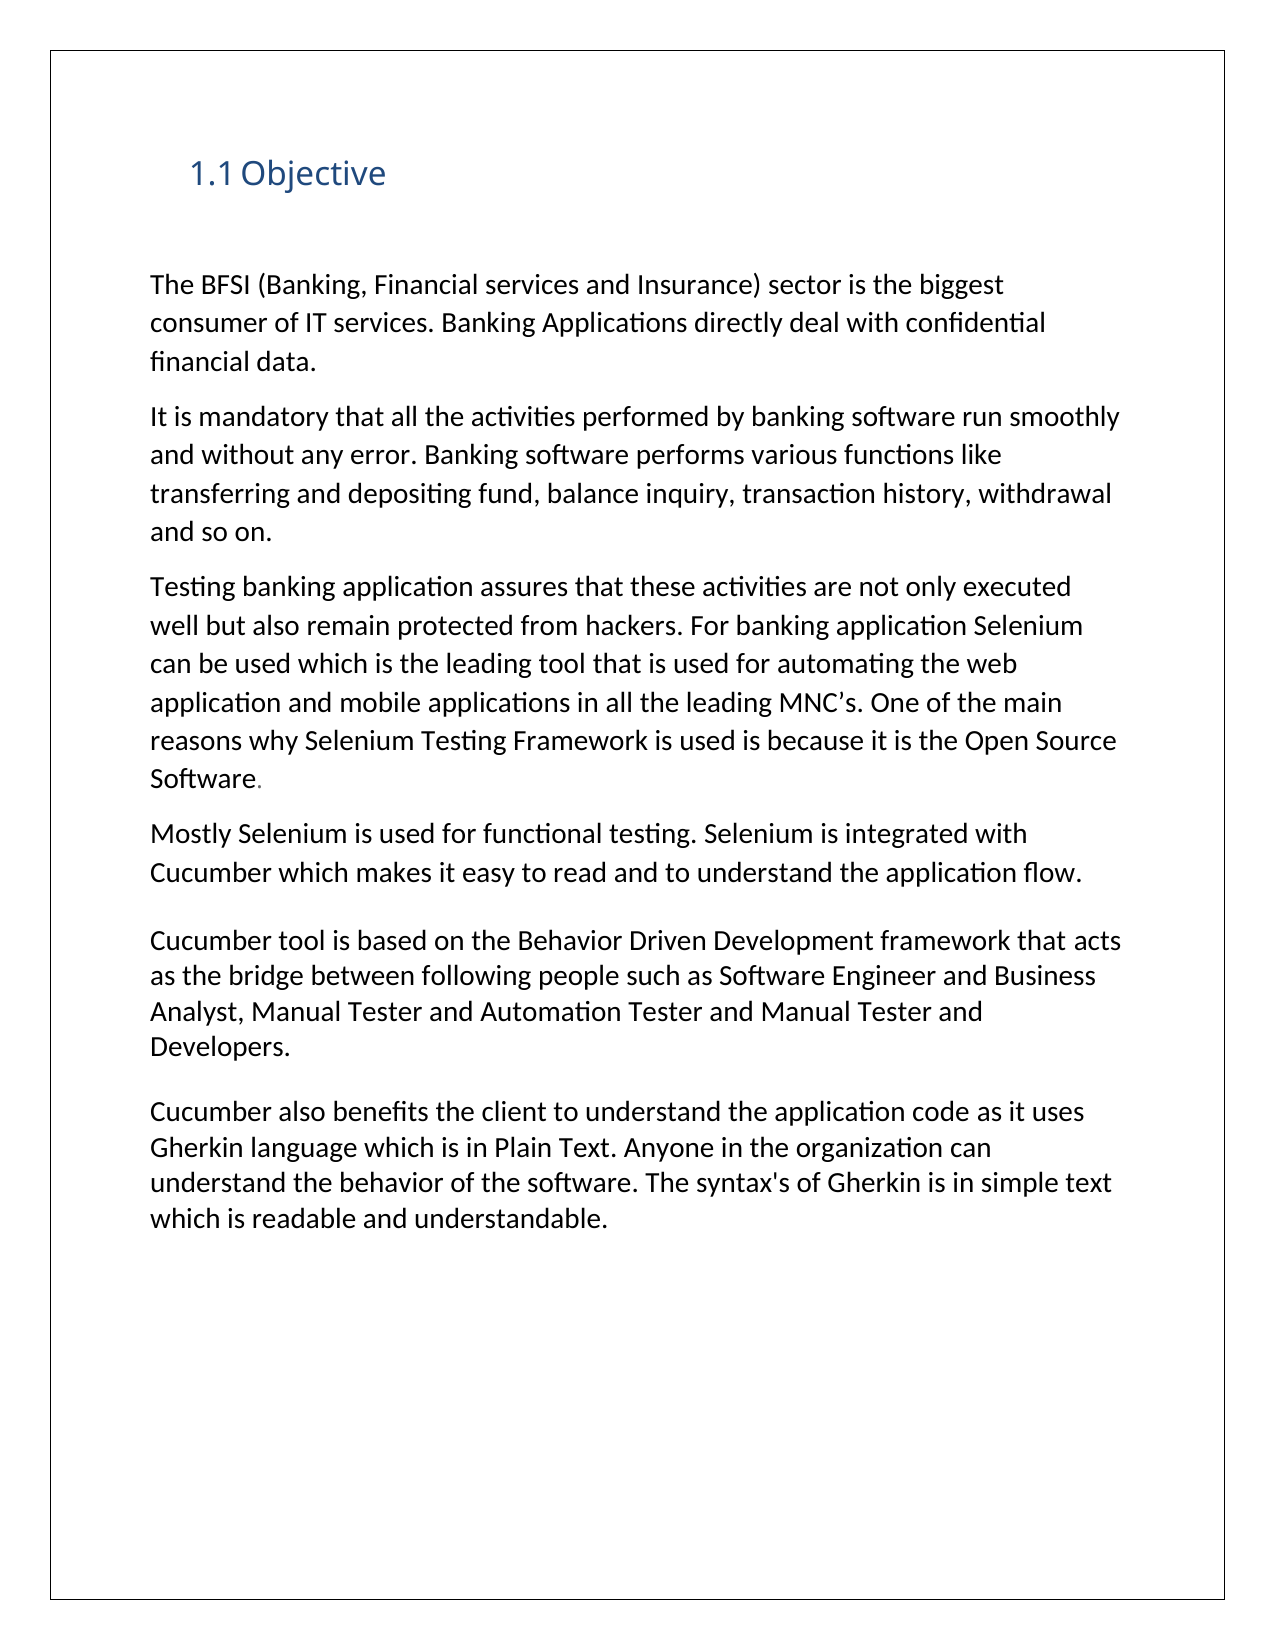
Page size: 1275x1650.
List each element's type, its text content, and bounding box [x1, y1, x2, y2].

text The BFSI (Banking, Financial services and Insurance) sector is the biggest consumer of IT services. Banking Applications directly deal with confidential financial data. [150, 266, 1125, 378]
text Mostly Selenium is used for functional testing. Selenium is integrated with Cucumber which makes it easy to read and to understand the application flow. [150, 816, 1125, 890]
text Cucumber tool is based on the Behavior Driven Development framework that acts as the bridge between following people such as Software Engineer and Business Analyst, Manual Tester and Automation Tester and Manual Tester and Developers. [150, 922, 1125, 1064]
text It is mandatory that all the activities performed by banking software run smoothly and without any error. Banking software performs various functions like transferring and depositing fund, balance inquiry, transaction history, withdrawal and so on. [150, 398, 1125, 549]
subtitle Objective [188, 150, 1125, 195]
text Cucumber also benefits the client to understand the application code as it uses Gherkin language which is in Plain Text. Anyone in the organization can understand the behavior of the software. The syntax's of Gherkin is in simple text which is readable and understandable. [150, 1093, 1125, 1236]
text Testing banking application assures that these activities are not only executed well but also remain protected from hackers. For banking application Selenium can be used which is the leading tool that is used for automating the web application and mobile applications in all the leading MNC’s. One of the main reasons why Selenium Testing Framework is used is because it is the Open Source Software. [150, 568, 1125, 796]
